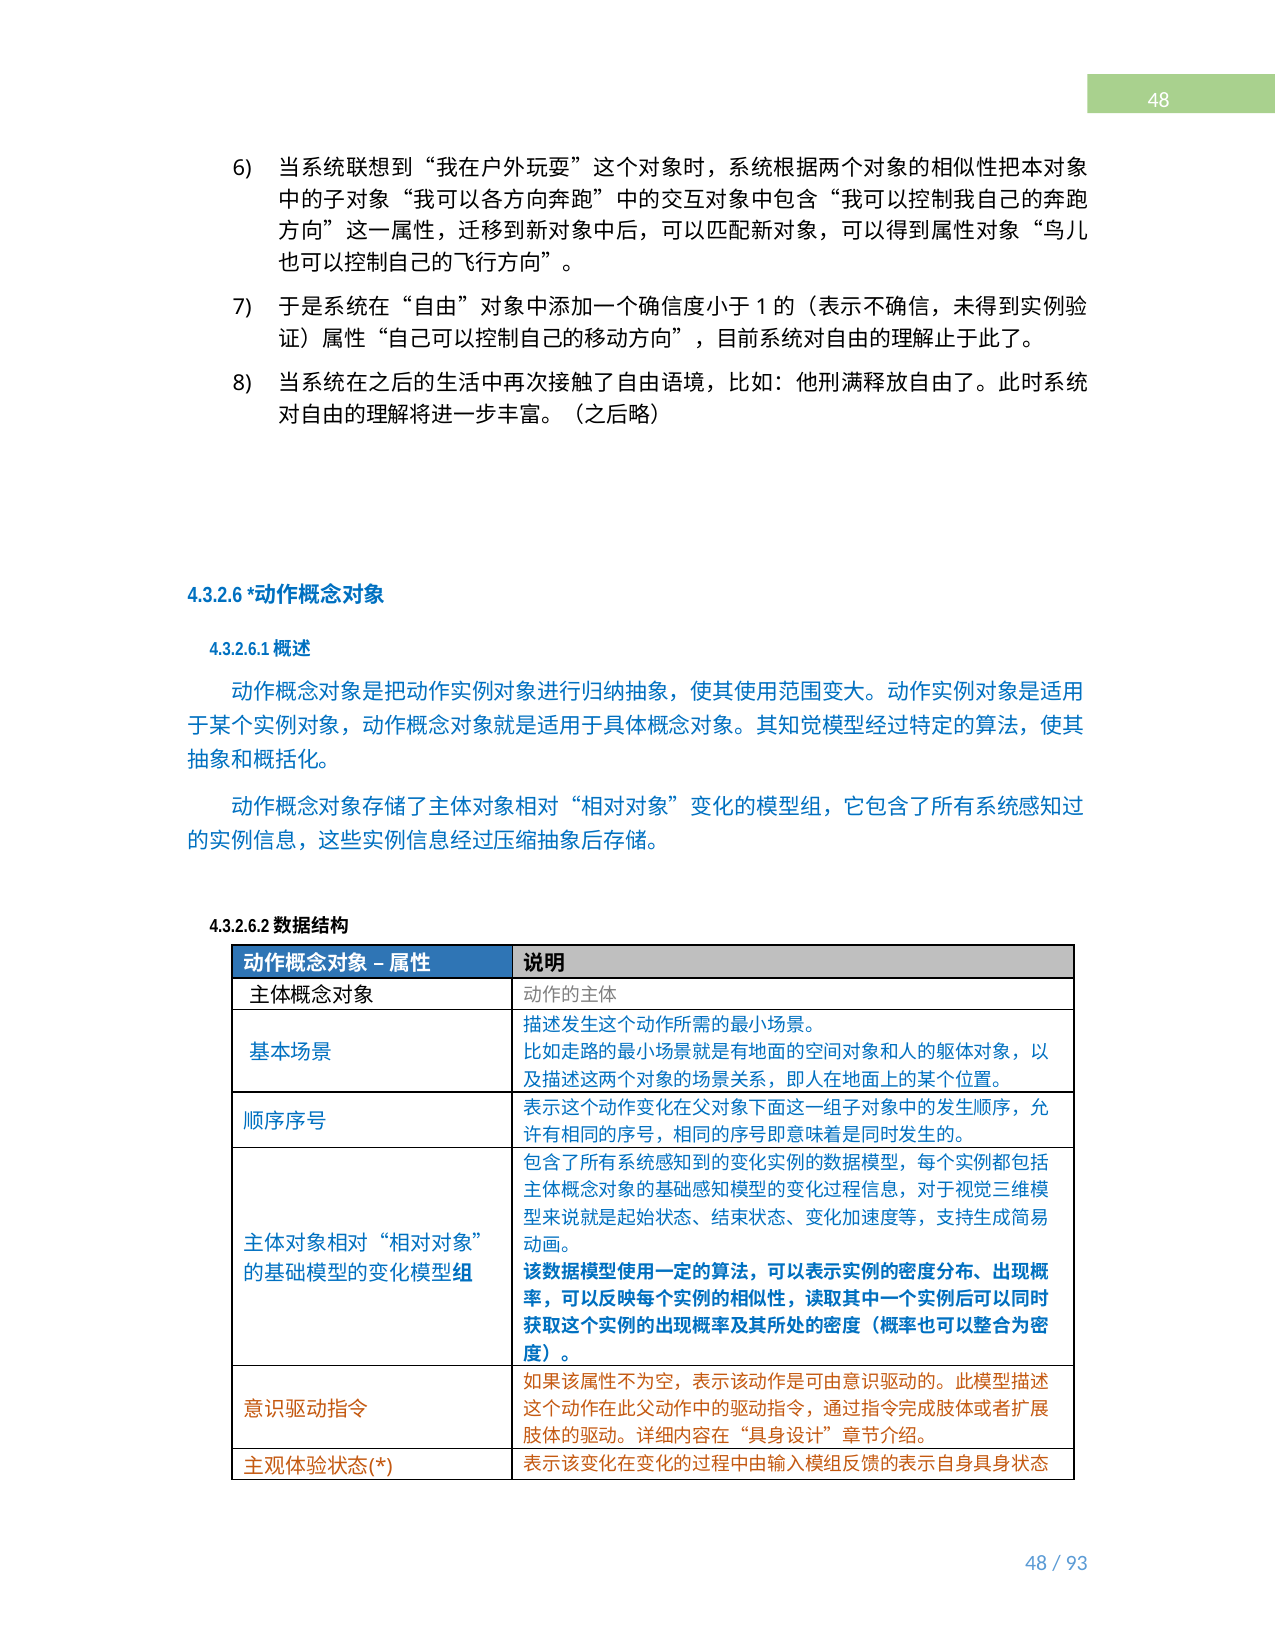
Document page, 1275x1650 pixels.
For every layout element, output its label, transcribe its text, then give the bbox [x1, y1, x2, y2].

table_header 说明 [513, 946, 1073, 977]
table_cell 主体对象相对“相对对象”的基础模型的变化模型组 [233, 1148, 511, 1365]
text 动作概念对象是把动作实例对象进行归纳抽象，使其使用范围变大。动作实例对象是适用于某个实例对象，动作概念对象就是适用于具体概念对象。其知觉模型经过特定的算法，使其抽象和概括化。 [187, 674, 1087, 774]
subtitle 4.3.2.6.2 数据结构 [209, 911, 1066, 938]
table_cell 如果该属性不为空，表示该动作是可由意识驱动的。此模型描述这个动作在此父动作中的驱动指令，通过指令完成肢体或者扩展肢体的驱动。详细内容在“具身设计”章节介绍。 [513, 1366, 1073, 1448]
subtitle 4.3.2.6.1 概述 [209, 634, 1066, 661]
table_cell 动作的主体 [513, 979, 1073, 1009]
subtitle 4.3.2.6 *动作概念对象 [187, 577, 1066, 609]
table_cell 表示这个动作变化在父对象下面这一组子对象中的发生顺序，允许有相同的序号，相同的序号即意味着是同时发生的。 [513, 1093, 1073, 1147]
table_cell 顺序序号 [233, 1093, 511, 1147]
table_cell 包含了所有系统感知到的变化实例的数据模型，每个实例都包括主体概念对象的基础感知模型的变化过程信息，对于视觉三维模型来说就是起始状态、结束状态、变化加速度等，支持生成简易动画。 该数据模型使用一定的算法，可以表示实例的密度分布、出现概率，可以反映每个实例的相似性，读取其中一个实例后可以同时获取这个实例的出现概率及其所处的密度（概率也可以整合为密度）。 [513, 1148, 1073, 1365]
table_cell 描述发生这个动作所需的最小场景。 比如走路的最小场景就是有地面的空间对象和人的躯体对象，以及描述这两个对象的场景关系，即人在地面上的某个位置。 [513, 1010, 1073, 1091]
list 当系统联想到“我在户外玩耍”这个对象时，系统根据两个对象的相似性把本对象中的子对象“我可以各方向奔跑”中的交互对象中包含“我可以控制我自己的奔跑方向”这一属性，迁移到新对象中后，可以匹配新对象，可以得到属性对象“鸟儿也可以控制自己的飞行方向”。 [232, 150, 1087, 277]
table_cell 主体概念对象 [233, 979, 511, 1009]
text 动作概念对象存储了主体对象相对“相对对象”变化的模型组，它包含了所有系统感知过的实例信息，这些实例信息经过压缩抽象后存储。 [187, 789, 1087, 854]
table_cell 基本场景 [233, 1010, 511, 1091]
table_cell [513, 1449, 1073, 1479]
table_header 动作概念对象 – 属性 [233, 946, 512, 977]
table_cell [233, 1449, 511, 1479]
list 当系统在之后的生活中再次接触了自由语境，比如：他刑满释放自由了。此时系统对自由的理解将进一步丰富。（之后略） [232, 365, 1087, 429]
list 于是系统在“自由”对象中添加一个确信度小于1的（表示不确信，未得到实例验证）属性“自己可以控制自己的移动方向”，目前系统对自由的理解止于此了。 [232, 289, 1087, 353]
table_cell 意识驱动指令 [233, 1366, 511, 1448]
